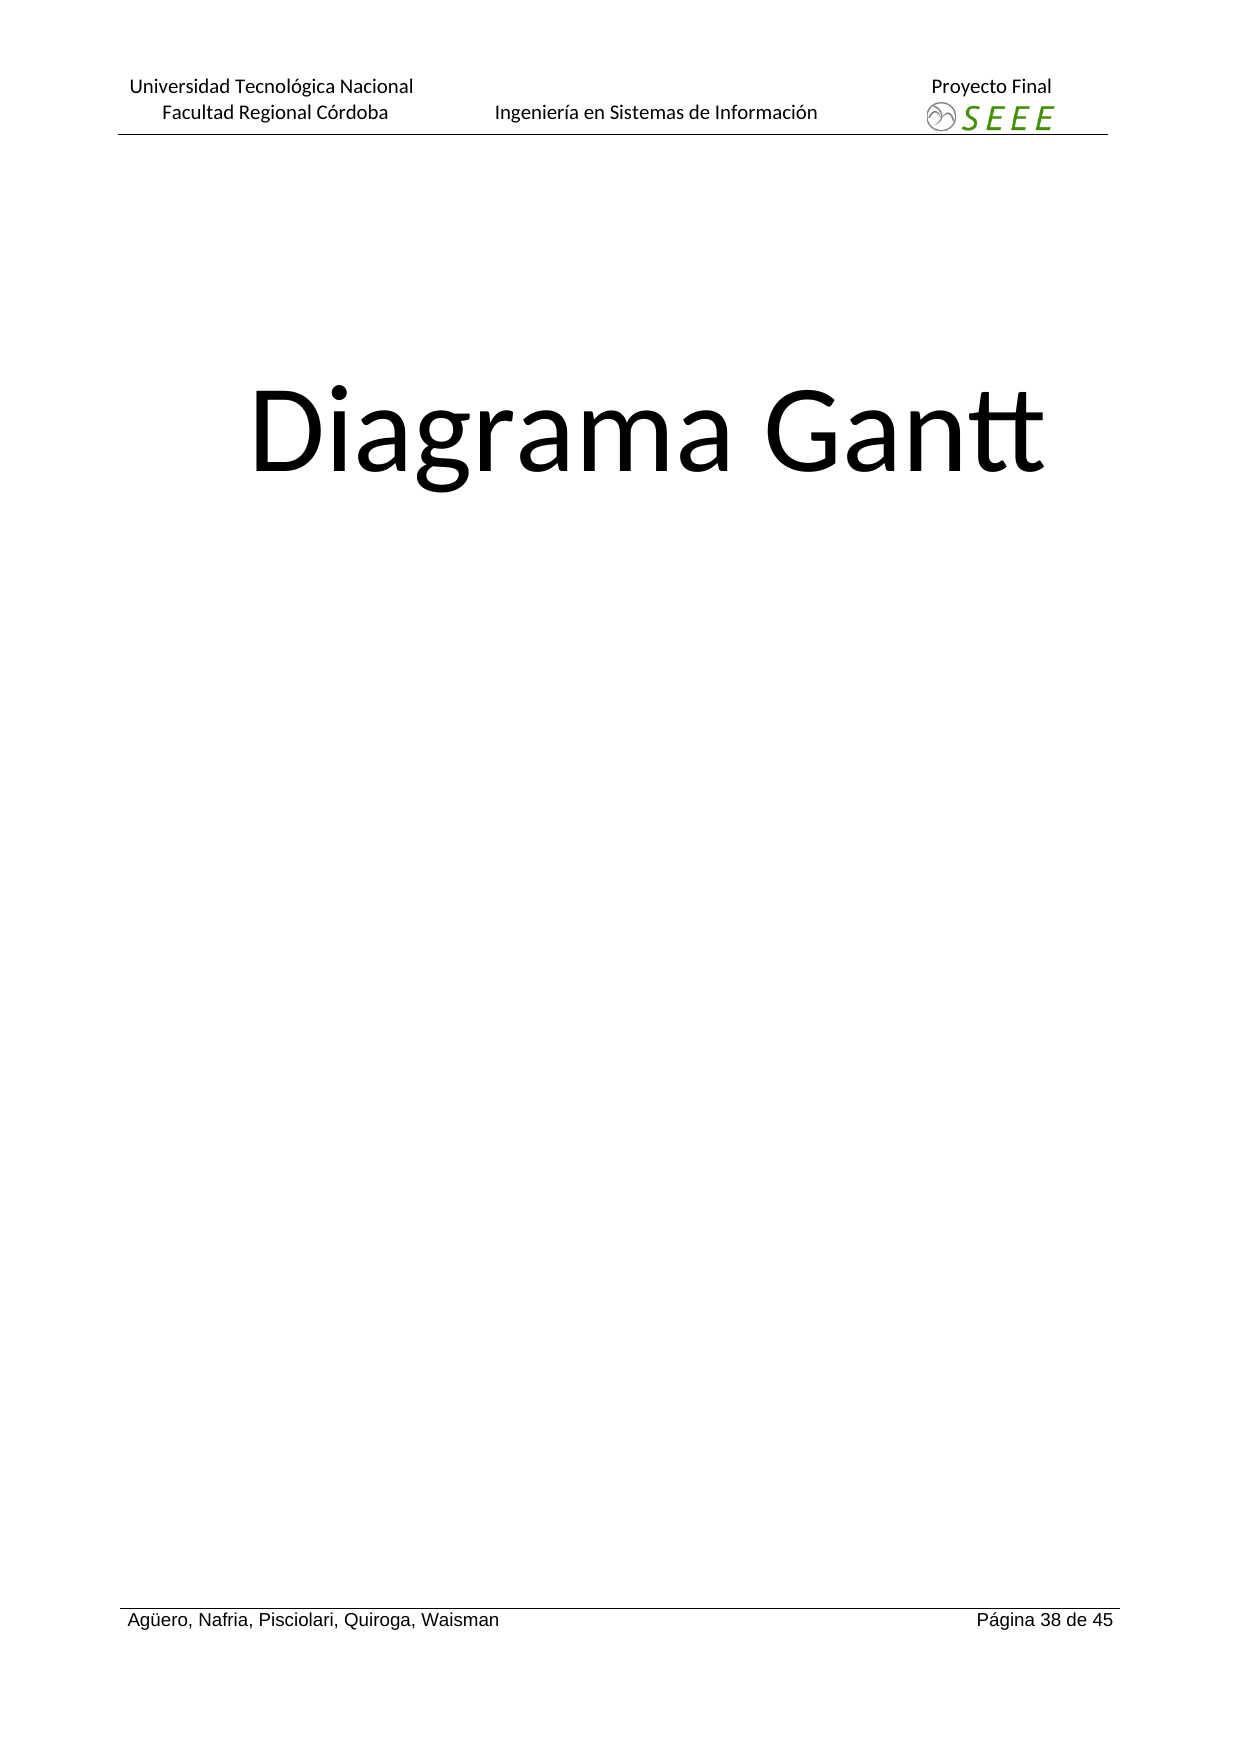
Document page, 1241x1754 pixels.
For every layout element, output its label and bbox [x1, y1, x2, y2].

picture [926, 99, 1057, 134]
